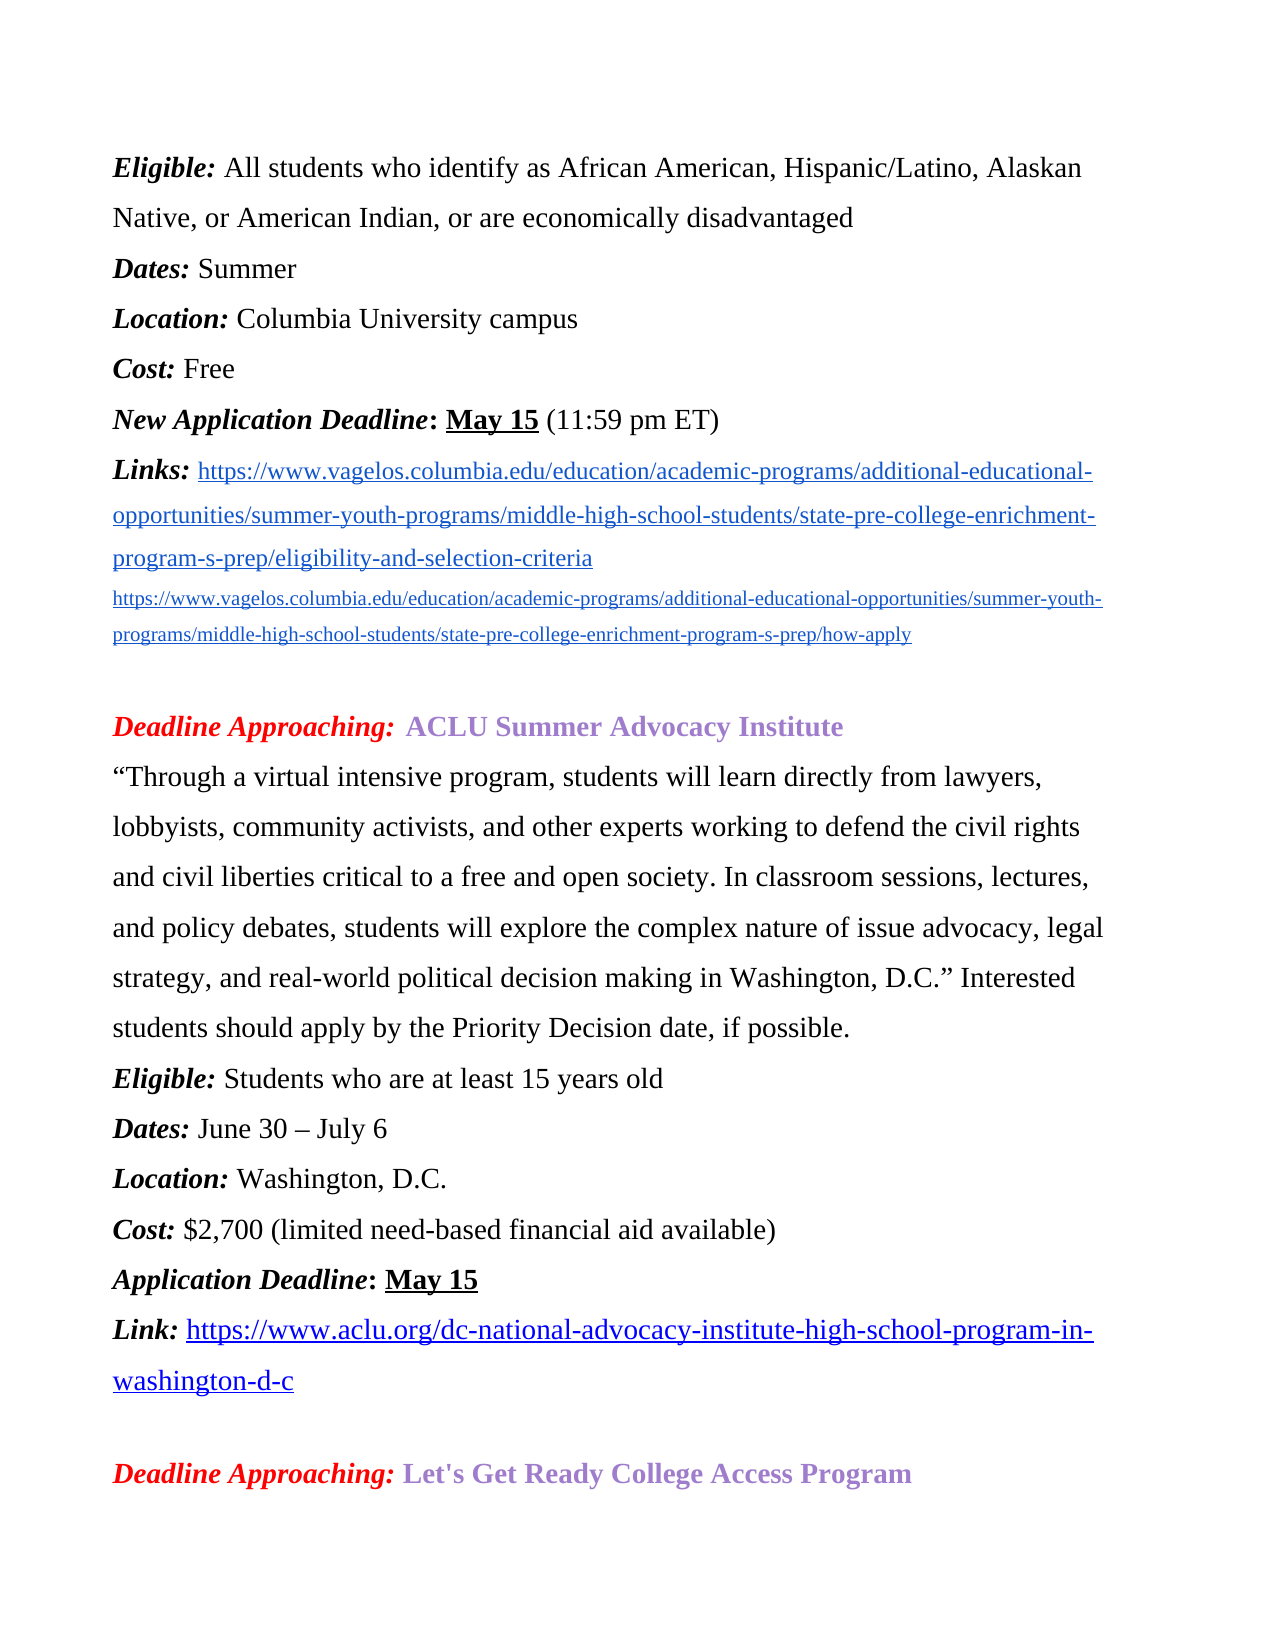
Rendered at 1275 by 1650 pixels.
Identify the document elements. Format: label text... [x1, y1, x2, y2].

text Dates: Summer [112, 251, 1125, 284]
text Cost: $2,700 (limited need-based financial aid available) [112, 1212, 1125, 1245]
text Link: https://www.aclu.org/dc-national-advocacy-institute-high-school-program-in-washington-d-c [112, 1312, 1125, 1396]
text https://www.vagelos.columbia.edu/education/academic-programs/additional-educational-opportunities/summer-youth-programs/middle-high-school-students/state-pre-college-enrichment-program-s-prep/how-apply [112, 586, 1125, 646]
text Deadline Approaching: Let's Get Ready College Access Program [403, 1456, 1125, 1490]
text Location: Columbia University campus [112, 301, 1125, 335]
text Deadline Approaching: ACLU Summer Advocacy Institute [405, 709, 1125, 742]
text Dates: June 30 – July 6 [112, 1111, 1125, 1145]
text Eligible: All students who identify as African American, Hispanic/Latino, Alaskan Native, or American Indian, or are economically disadvantaged [112, 150, 1125, 234]
text Cost: Free [112, 351, 1125, 385]
text “Through a virtual intensive program, students will learn directly from lawyers, lobbyists, community activists, and other experts working to defend the civil rights and civil liberties critical to a free and open society. In classroom sessions, lectures, and policy debates, students will explore the complex nature of issue advocacy, legal strategy, and real-world political decision making in Washington, D.C.” Interested students should apply by the Priority Decision date, if possible. [112, 759, 1125, 1044]
text Links: https://www.vagelos.columbia.edu/education/academic-programs/additional-educational-opportunities/summer-youth-programs/middle-high-school-students/state-pre-college-enrichment-program-s-prep/eligibility-and-selection-criteria [112, 452, 1125, 572]
text New Application Deadline: May 15 (11:59 pm ET) [112, 402, 1125, 435]
text Eligible: Students who are at least 15 years old [112, 1061, 1125, 1094]
text Location: Washington, D.C. [112, 1161, 1125, 1195]
text Application Deadline: May 15 [112, 1262, 1125, 1296]
